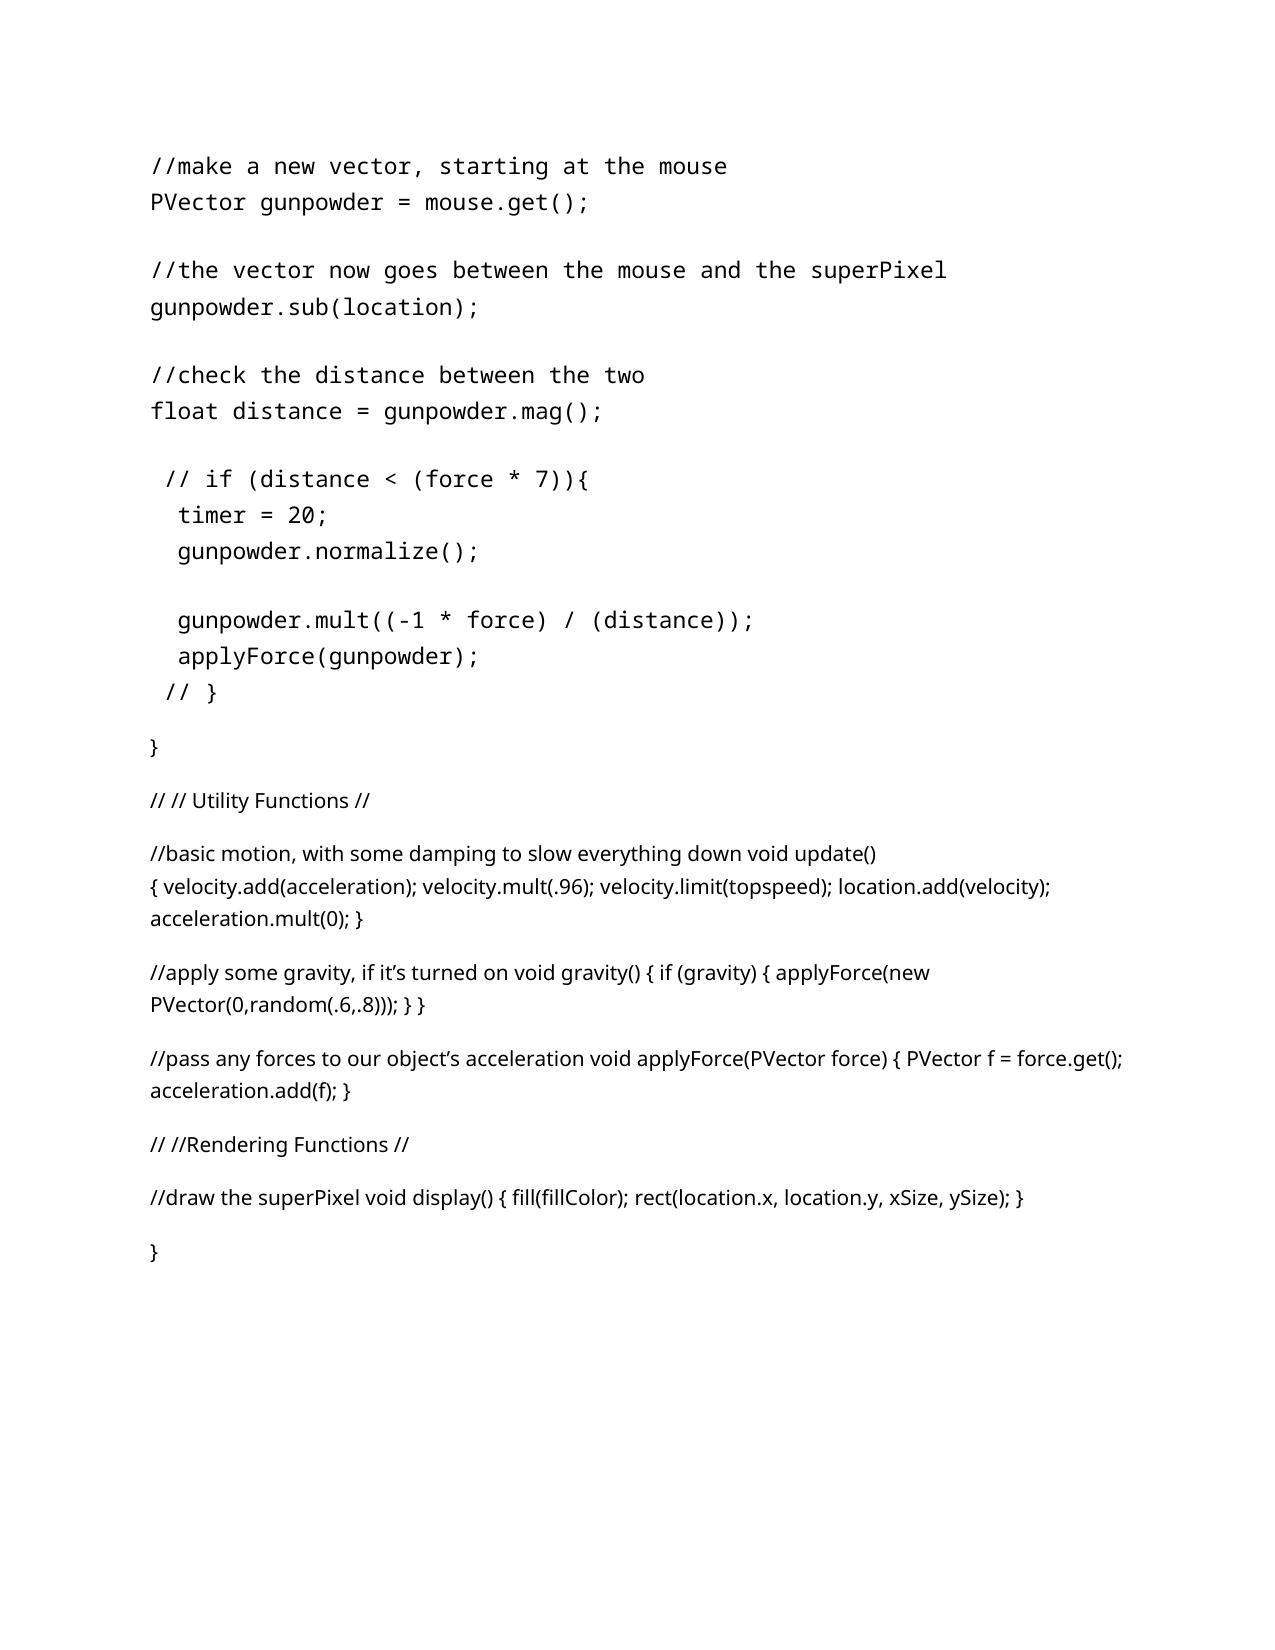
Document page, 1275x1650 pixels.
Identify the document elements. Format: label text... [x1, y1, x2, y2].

text //draw the superPixel void display() { fill(fillColor); rect(location.x, location.y, xSize, ySize); } [150, 1183, 1125, 1212]
text //basic motion, with some damping to slow everything down void update() { velocity.add(acceleration); velocity.mult(.96); velocity.limit(topspeed); location.add(velocity); acceleration.mult(0); } [150, 839, 1125, 933]
text } [150, 1237, 1125, 1265]
text // //Rendering Functions // [150, 1130, 1125, 1158]
text //make a new vector, starting at the mouse PVector gunpowder = mouse.get(); //the vector now goes between the mouse and the superPixel gunpowder.sub(location); //check the distance between the two float distance = gunpowder.mag(); // if (distance < (force * 7)){ timer = 20; gunpowder.normalize(); gunpowder.mult((-1 * force) / (distance)); applyForce(gunpowder); // } [150, 150, 1125, 707]
text //pass any forces to our object’s acceleration void applyForce(PVector force) { PVector f = force.get(); acceleration.add(f); } [150, 1044, 1125, 1105]
text //apply some gravity, if it’s turned on void gravity() { if (gravity) { applyForce(new PVector(0,random(.6,.8))); } } [150, 958, 1125, 1019]
text // // Utility Functions // [150, 786, 1125, 814]
text } [150, 732, 1125, 761]
